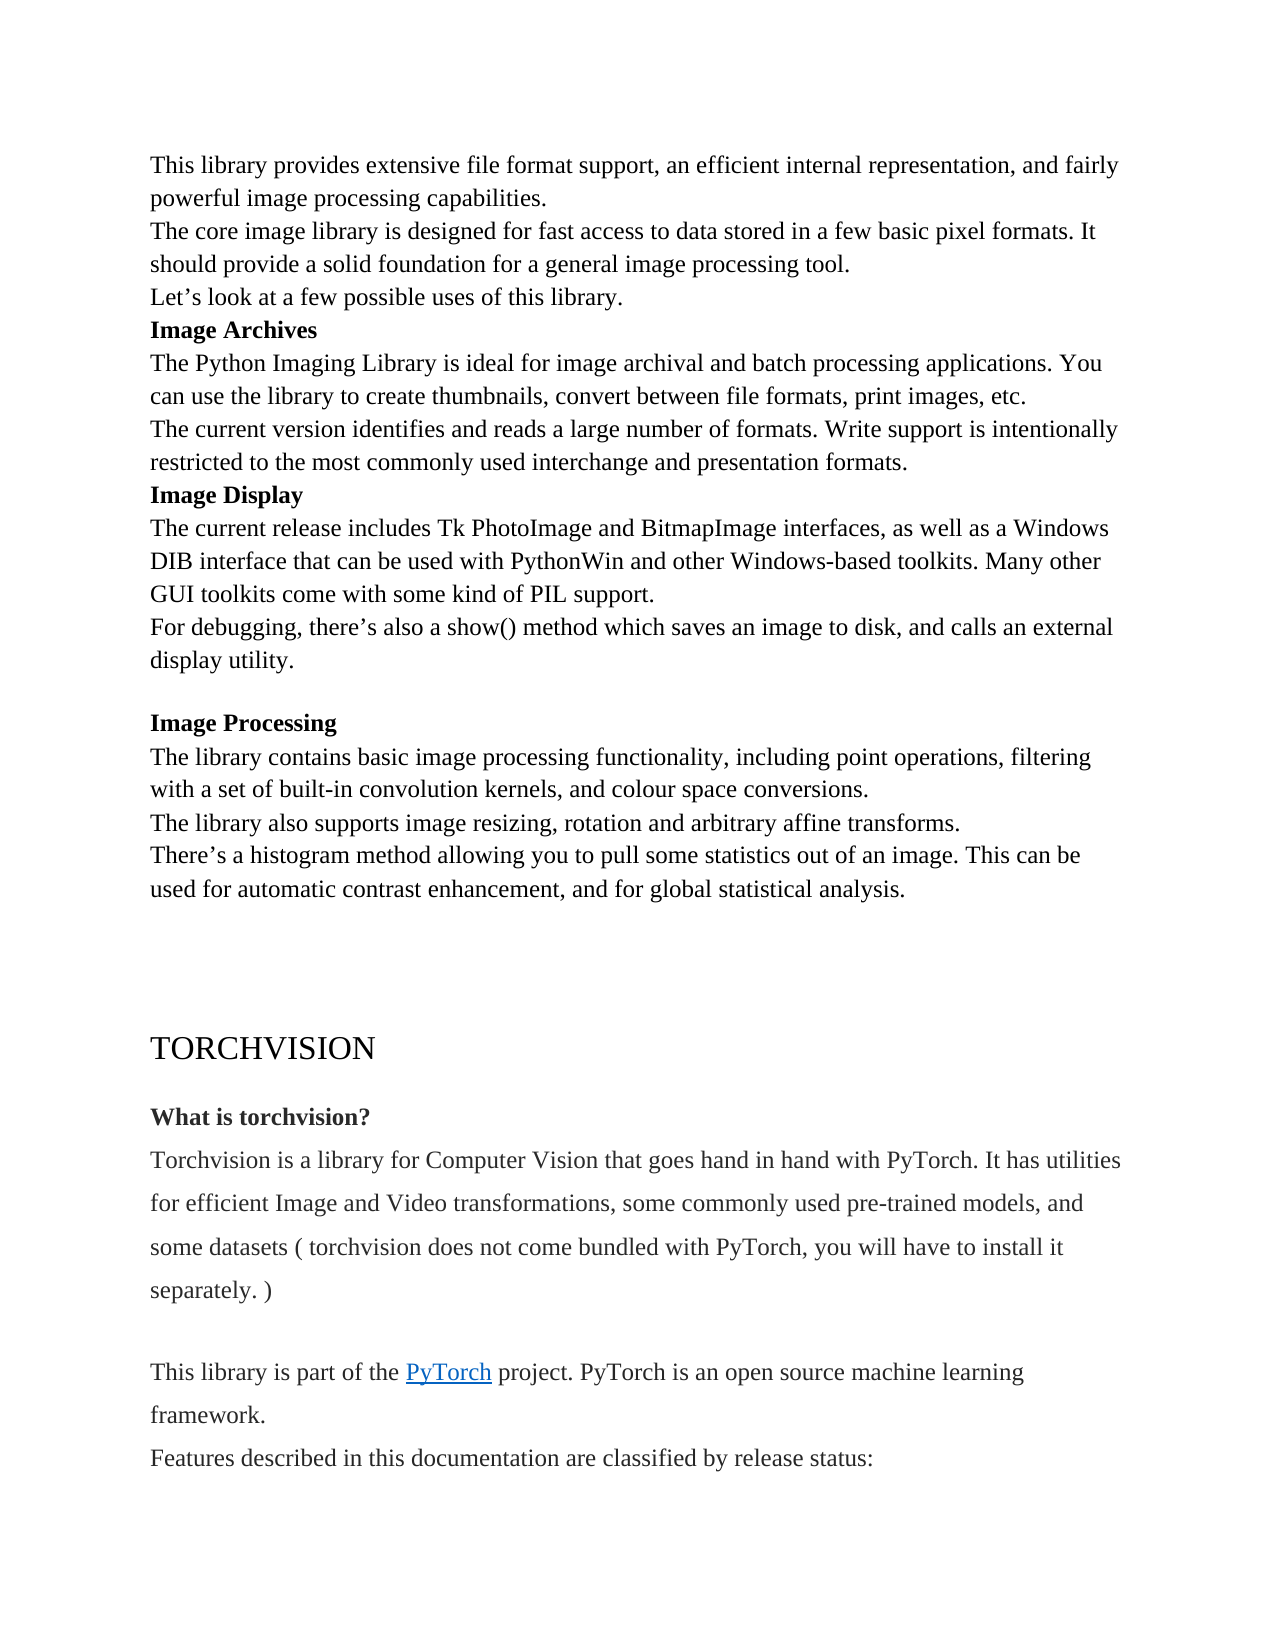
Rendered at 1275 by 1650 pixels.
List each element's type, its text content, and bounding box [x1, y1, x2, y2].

text The Python Imaging Library is ideal for image archival and batch processing applications. You can use the library to create thumbnails, convert between file formats, print images, etc. [150, 348, 1125, 410]
text This library provides extensive file format support, an efficient internal representation, and fairly powerful image processing capabilities. [150, 150, 1125, 212]
text TORCHVISION [150, 1028, 1125, 1066]
text For debugging, there’s also a show() method which saves an image to disk, and calls an external display utility. [150, 612, 1125, 674]
text Image Processing [150, 708, 1125, 737]
text Features described in this documentation are classified by release status: [150, 1443, 1125, 1472]
text Image Archives [150, 315, 1125, 344]
text Image Display [150, 480, 1125, 509]
text Let’s look at a few possible uses of this library. [150, 282, 1125, 311]
text The library contains basic image processing functionality, including point operations, filtering with a set of built-in convolution kernels, and colour space conversions. [150, 742, 1125, 803]
text The core image library is designed for fast access to data stored in a few basic pixel formats. It should provide a solid foundation for a general image processing tool. [150, 216, 1125, 278]
text Torchvision is a library for Computer Vision that goes hand in hand with PyTorch. It has utilities for efficient Image and Video transformations, some commonly used pre-trained models, and some datasets ( torchvision does not come bundled with PyTorch, you will have to install it separately. ) [150, 1145, 1125, 1303]
text The current release includes Tk PhotoImage and BitmapImage interfaces, as well as a Windows DIB interface that can be used with PythonWin and other Windows-based toolkits. Many other GUI toolkits come with some kind of PIL support. [150, 513, 1125, 608]
text The current version identifies and reads a large number of formats. Write support is intentionally restricted to the most commonly used interchange and presentation formats. [150, 414, 1125, 476]
text There’s a histogram method allowing you to pull some statistics out of an image. This can be used for automatic contrast enhancement, and for global statistical analysis. [150, 841, 1125, 902]
text The library also supports image resizing, rotation and arbitrary affine transforms. [150, 808, 1125, 836]
text This library is part of the PyTorch project. PyTorch is an open source machine learning framework. [150, 1357, 1125, 1429]
text What is torchvision? [150, 1102, 1125, 1131]
